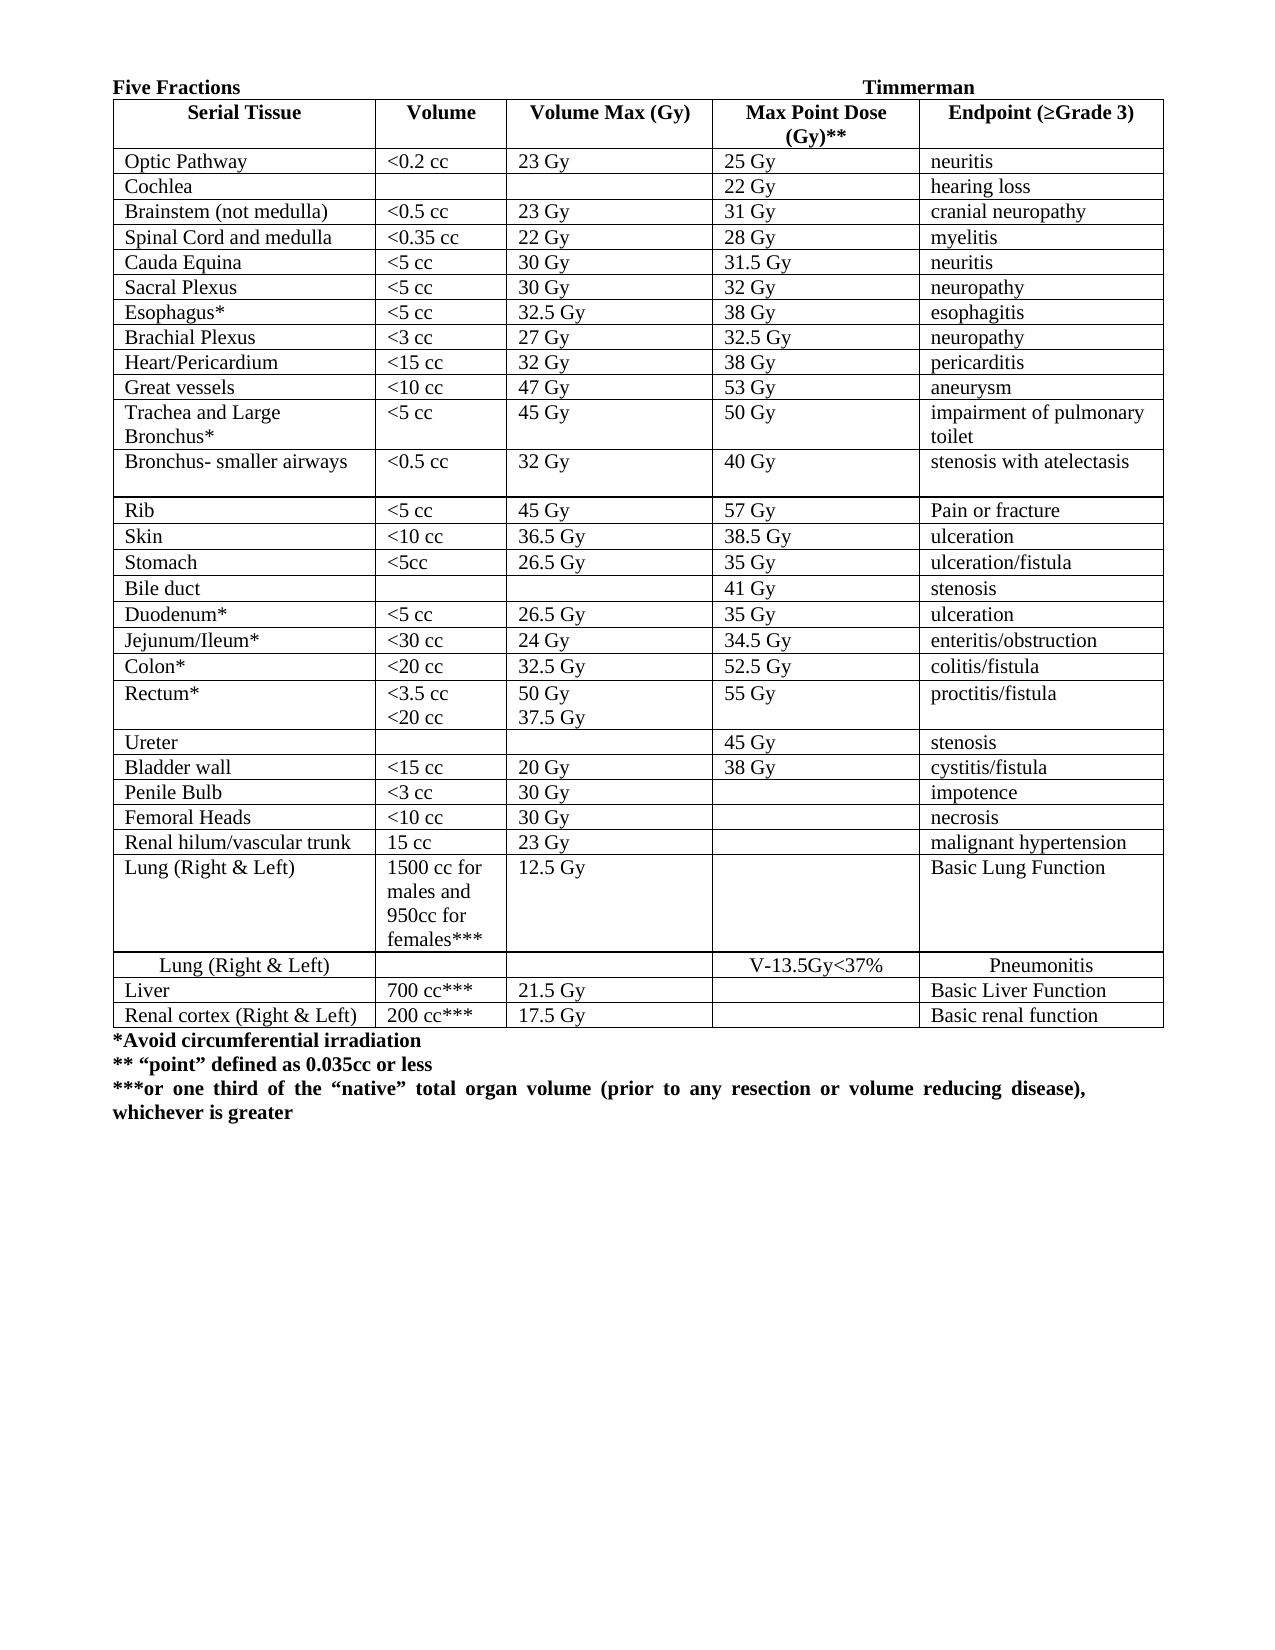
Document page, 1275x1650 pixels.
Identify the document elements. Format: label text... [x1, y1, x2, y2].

table_cell [713, 855, 919, 951]
table_cell 38 Gy [713, 300, 919, 324]
table_cell 52.5 Gy [713, 654, 919, 679]
table_cell 50 Gy 37.5 Gy [507, 681, 712, 729]
table_cell 20 Gy [507, 755, 712, 779]
table_cell hearing loss [920, 174, 1163, 198]
table_cell stenosis with atelectasis [920, 450, 1163, 496]
table_cell impairment of pulmonary toilet [920, 400, 1163, 448]
table_cell <3 cc [376, 780, 506, 804]
table_cell Basic Liver Function [920, 978, 1163, 1002]
table_cell 55 Gy [713, 681, 919, 729]
table_cell stenosis [920, 730, 1163, 754]
table_cell Heart/Pericardium [114, 350, 375, 374]
table_cell Rectum* [114, 681, 375, 729]
table_cell Cochlea [114, 174, 375, 198]
table_cell stenosis [920, 576, 1163, 601]
table_cell <0.35 cc [376, 225, 506, 249]
table_cell ulceration [920, 524, 1163, 549]
table_cell pericarditis [920, 350, 1163, 374]
table_cell * [114, 654, 375, 679]
table_cell V-13.5Gy<37% [713, 953, 919, 977]
table_cell Pneumonitis [920, 953, 1163, 977]
table_cell 35 Gy [713, 550, 919, 575]
table_cell Stomach [114, 550, 375, 575]
table_cell <10 cc [376, 375, 506, 399]
table_cell Bile duct [114, 576, 375, 601]
table_cell [507, 730, 712, 754]
table_cell aneurysm [920, 375, 1163, 399]
table_cell Brachial Plexus [114, 325, 375, 349]
table_cell 53 Gy [713, 375, 919, 399]
table_cell 23 Gy [507, 200, 712, 223]
table_cell <5 cc [376, 275, 506, 299]
table_cell 30 Gy [507, 275, 712, 299]
table_cell 26.5 Gy [507, 602, 712, 627]
table_cell 32.5 Gy [507, 300, 712, 324]
table_cell Trachea and Large Bronchus* [114, 400, 375, 448]
table_cell 200 cc*** [376, 1003, 506, 1027]
table_header Endpoint (≥Grade 3) [920, 100, 1163, 148]
table_cell 15 cc [376, 830, 506, 854]
table_cell neuritis [920, 149, 1163, 173]
table_cell myelitis [920, 225, 1163, 249]
table_cell 38.5 Gy [713, 524, 919, 549]
table_cell <5 cc [376, 250, 506, 274]
table_cell [507, 953, 712, 977]
table_cell <5cc [376, 550, 506, 575]
table_cell 38 Gy [713, 755, 919, 779]
table_cell <20 cc [376, 654, 506, 679]
table_cell Optic Pathway [114, 149, 375, 173]
table_cell Brainstem (not medulla) [114, 200, 375, 223]
table_cell malignant hypertension [920, 830, 1163, 854]
table_cell 41 Gy [713, 576, 919, 601]
table_cell <3.5 cc <20 cc [376, 681, 506, 729]
table_cell Jejunum/Ileum* [114, 628, 375, 653]
table_cell [713, 805, 919, 829]
table_cell cranial neuropathy [920, 200, 1163, 223]
table_header Volume [376, 100, 506, 148]
table_cell neuritis [920, 250, 1163, 274]
table_cell 40 Gy [713, 450, 919, 496]
table_cell 12.5 Gy [507, 855, 712, 951]
table_cell Bronchus- smaller airways [114, 450, 375, 496]
table_cell Lung (Right & Left) [114, 953, 375, 977]
table_header Dose (Gy)** [713, 100, 919, 148]
table_cell Cauda Equina [114, 250, 375, 274]
table_cell Renal hilum/vascular trunk [114, 830, 375, 854]
table_cell Esophagus* [114, 300, 375, 324]
table_cell [376, 730, 506, 754]
table_cell [507, 174, 712, 198]
table_cell 35 Gy [713, 602, 919, 627]
table_cell Bladder wall [114, 755, 375, 779]
table_header Serial Tissue [114, 100, 375, 148]
table_cell [376, 953, 506, 977]
table_cell Spinal Cord and medulla [114, 225, 375, 249]
table_cell <0.2 cc [376, 149, 506, 173]
table_cell <15 cc [376, 350, 506, 374]
table_cell 32 Gy [507, 450, 712, 496]
text ***or one third of the “native” total organ volume (prior to any resection or volume reducing disease), whichever is greater [112, 1076, 1087, 1124]
table_cell 30 Gy [507, 780, 712, 804]
table_cell 45 Gy [713, 730, 919, 754]
table_cell 22 Gy [713, 174, 919, 198]
table_cell 34.5 Gy [713, 628, 919, 653]
table_cell <5 cc [376, 498, 506, 523]
table_cell 23 Gy [507, 149, 712, 173]
table_cell 30 Gy [507, 805, 712, 829]
table_cell 27 Gy [507, 325, 712, 349]
table_cell 1500 cc for males and 950cc for females*** [376, 855, 506, 951]
table_cell [713, 830, 919, 854]
table_cell Renal cortex (Right & Left) [114, 1003, 375, 1027]
text Five Fractions Timmerman [112, 75, 1087, 99]
table_cell 47 Gy [507, 375, 712, 399]
table_cell 17.5 Gy [507, 1003, 712, 1027]
table_cell 21.5 Gy [507, 978, 712, 1002]
text ** “point” defined as 0.035cc or less [112, 1052, 1087, 1076]
table_cell 32.5 Gy [713, 325, 919, 349]
table_cell ulceration/fistula [920, 550, 1163, 575]
table_cell 26.5 Gy [507, 550, 712, 575]
table_cell [376, 576, 506, 601]
table_cell 28 Gy [713, 225, 919, 249]
text *Avoid circumferential irradiation [112, 1028, 1087, 1052]
table_cell <10 cc [376, 805, 506, 829]
table_cell 23 Gy [507, 830, 712, 854]
table_cell 31.5 Gy [713, 250, 919, 274]
table_cell Sacral Plexus [114, 275, 375, 299]
table_cell [713, 978, 919, 1002]
table_cell 32 Gy [507, 350, 712, 374]
table_cell 700 cc*** [376, 978, 506, 1002]
table_cell proctitis/fistula [920, 681, 1163, 729]
table_cell Liver [114, 978, 375, 1002]
table_cell [507, 576, 712, 601]
table_cell <5 cc [376, 300, 506, 324]
table_cell 45 Gy [507, 498, 712, 523]
table_cell [713, 1003, 919, 1027]
table_cell <15 cc [376, 755, 506, 779]
table_cell 38 Gy [713, 350, 919, 374]
table_cell Pain or fracture [920, 498, 1163, 523]
table_cell 32 Gy [713, 275, 919, 299]
table_header Volume Max (Gy) [507, 100, 712, 148]
table_cell <0.5 cc [376, 200, 506, 223]
table_cell 30 Gy [507, 250, 712, 274]
table_cell <5 cc [376, 602, 506, 627]
table_cell [376, 174, 506, 198]
table_cell Rib [114, 498, 375, 523]
table_cell enteritis/obstruction [920, 628, 1163, 653]
table_cell cystitis/fistula [920, 755, 1163, 779]
table_cell neuropathy [920, 275, 1163, 299]
table_cell 22 Gy [507, 225, 712, 249]
table_cell esophagitis [920, 300, 1163, 324]
table_cell 36.5 Gy [507, 524, 712, 549]
table_cell 57 Gy [713, 498, 919, 523]
table_cell ulceration [920, 602, 1163, 627]
table_cell impotence [920, 780, 1163, 804]
table_cell Lung (Right & Left) [114, 855, 375, 951]
table_cell Great vessels [114, 375, 375, 399]
table_cell 25 Gy [713, 149, 919, 173]
table_cell Skin [114, 524, 375, 549]
table_cell <10 cc [376, 524, 506, 549]
table_cell 45 Gy [507, 400, 712, 448]
table_cell Femoral Heads [114, 805, 375, 829]
table_cell <5 cc [376, 400, 506, 448]
table_cell 24 Gy [507, 628, 712, 653]
table_cell 32.5 Gy [507, 654, 712, 679]
table_cell colitis/fistula [920, 654, 1163, 679]
table_cell neuropathy [920, 325, 1163, 349]
table_cell Basic renal function [920, 1003, 1163, 1027]
table_cell Penile Bulb [114, 780, 375, 804]
table_cell Ureter [114, 730, 375, 754]
table_cell <30 cc [376, 628, 506, 653]
table_cell necrosis [920, 805, 1163, 829]
table_cell <3 cc [376, 325, 506, 349]
table_cell [713, 780, 919, 804]
table_cell Basic Lung Function [920, 855, 1163, 951]
table_cell 50 Gy [713, 400, 919, 448]
table_cell <0.5 cc [376, 450, 506, 496]
table_cell Duodenum* [114, 602, 375, 627]
table_cell 31 Gy [713, 200, 919, 223]
